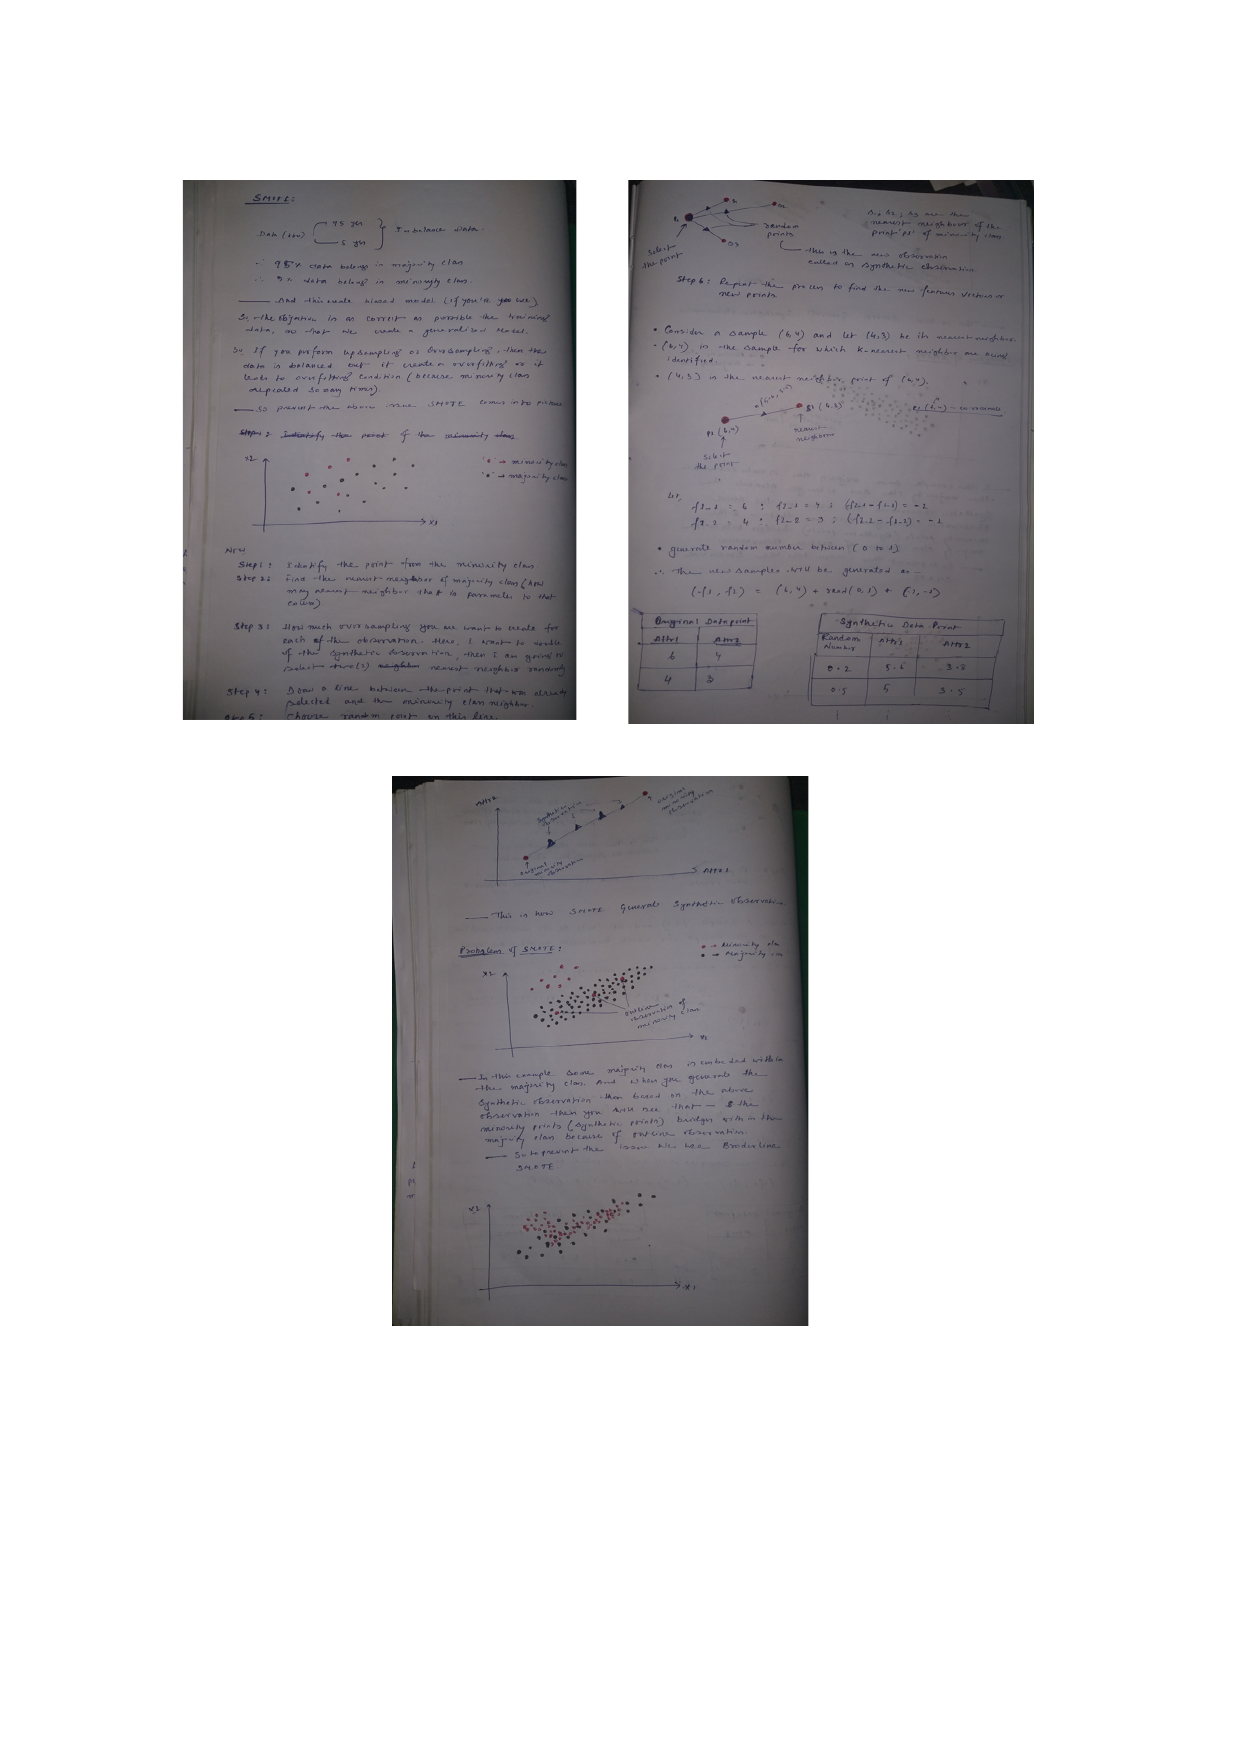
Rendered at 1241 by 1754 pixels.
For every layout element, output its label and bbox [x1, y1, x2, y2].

picture [628, 180, 1034, 724]
picture [182, 180, 577, 724]
picture [392, 776, 809, 1326]
